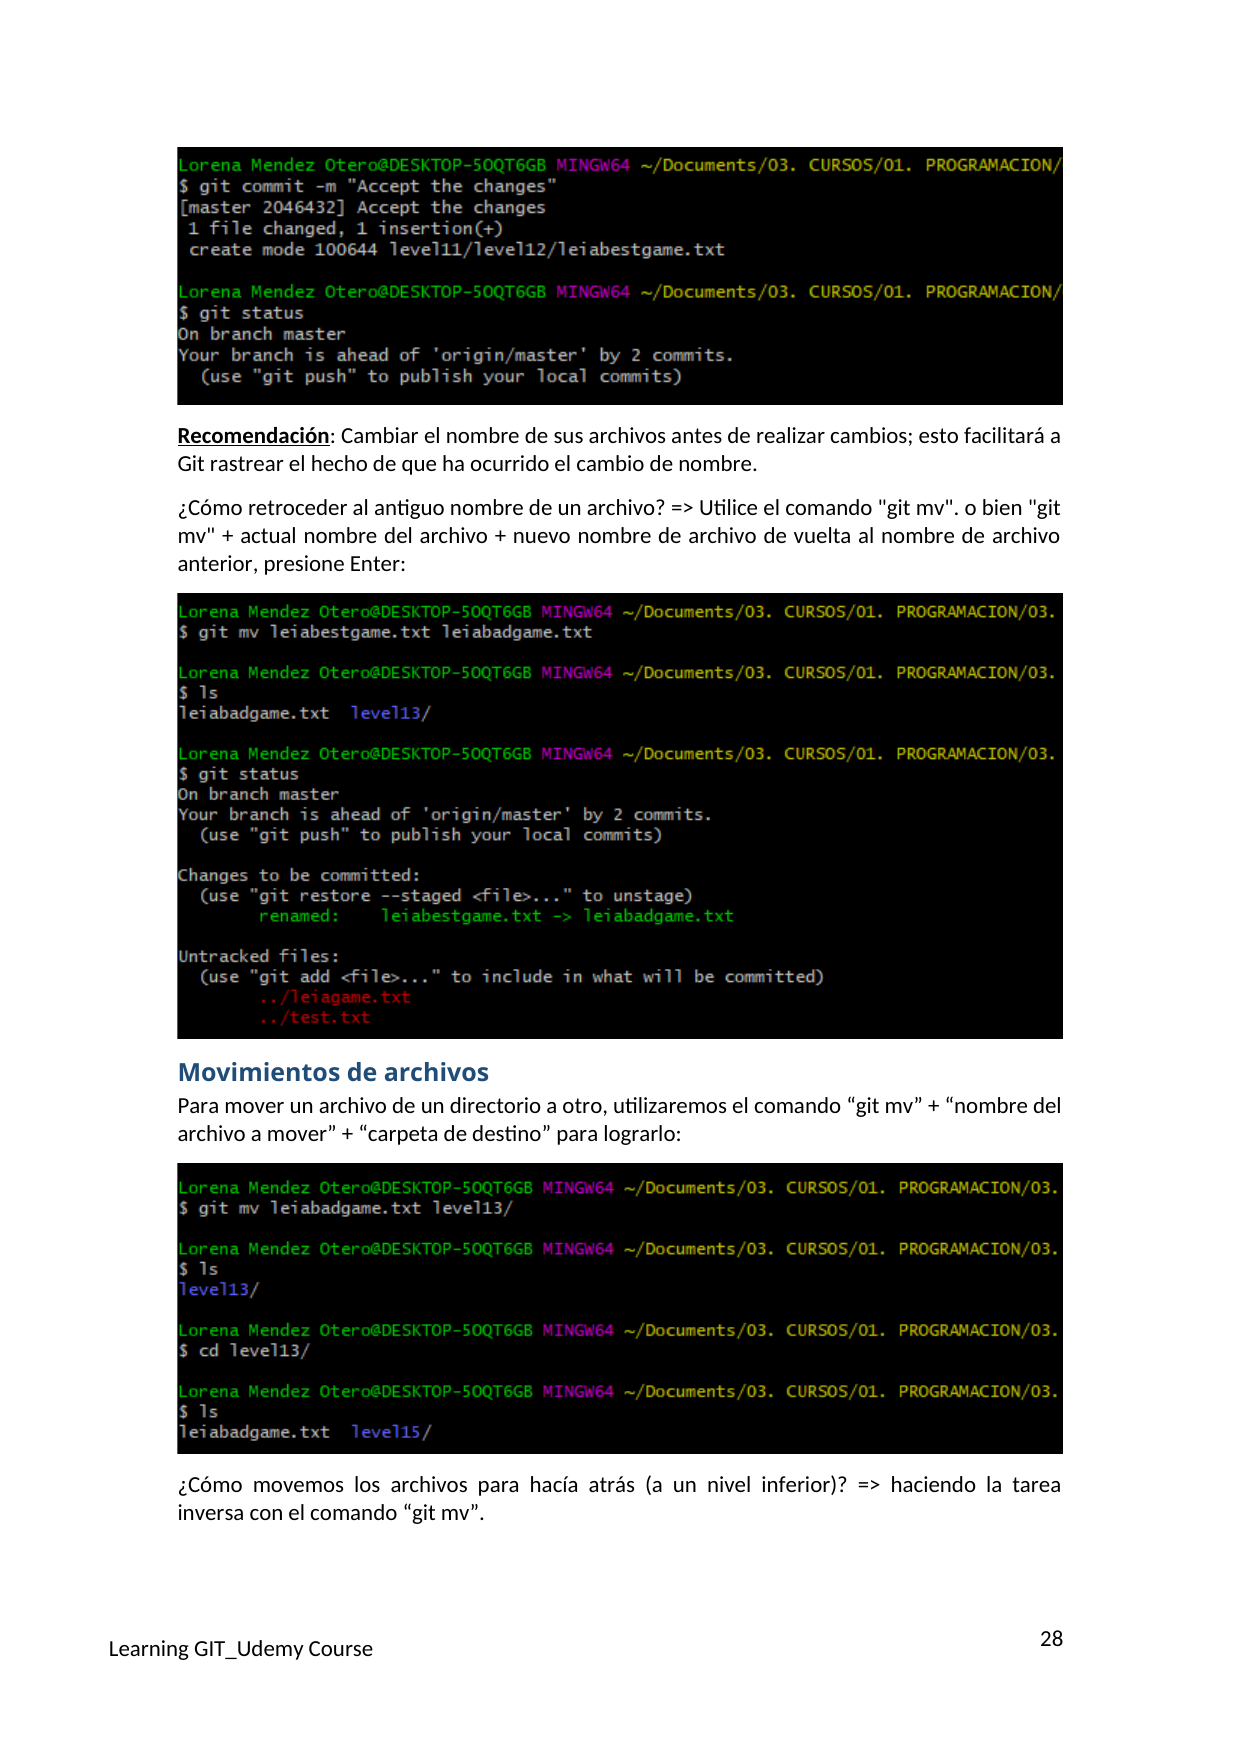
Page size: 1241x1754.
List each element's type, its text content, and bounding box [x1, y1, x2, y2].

picture [177, 147, 1063, 405]
subtitle Movimientos de archivos [177, 1055, 1063, 1089]
text ¿Cómo retroceder al antiguo nombre de un archivo? => Utilice el comando "git mv". o bien "git mv" + actual nombre del archivo + nuevo nombre de archivo de vuelta al nombre de archivo anterior, presione Enter: [177, 493, 1063, 577]
picture [177, 593, 1063, 1039]
text Para mover un archivo de un directorio a otro, utilizaremos el comando “git mv” + “nombre del archivo a mover” + “carpeta de destino” para lograrlo: [177, 1091, 1063, 1147]
picture [177, 1163, 1063, 1454]
text ¿Cómo movemos los archivos para hacía atrás (a un nivel inferior)? => haciendo la tarea inversa con el comando “git mv”. [177, 1470, 1063, 1526]
text Recomendación: Cambiar el nombre de sus archivos antes de realizar cambios; esto facilitará a Git rastrear el hecho de que ha ocurrido el cambio de nombre. [177, 421, 1063, 477]
